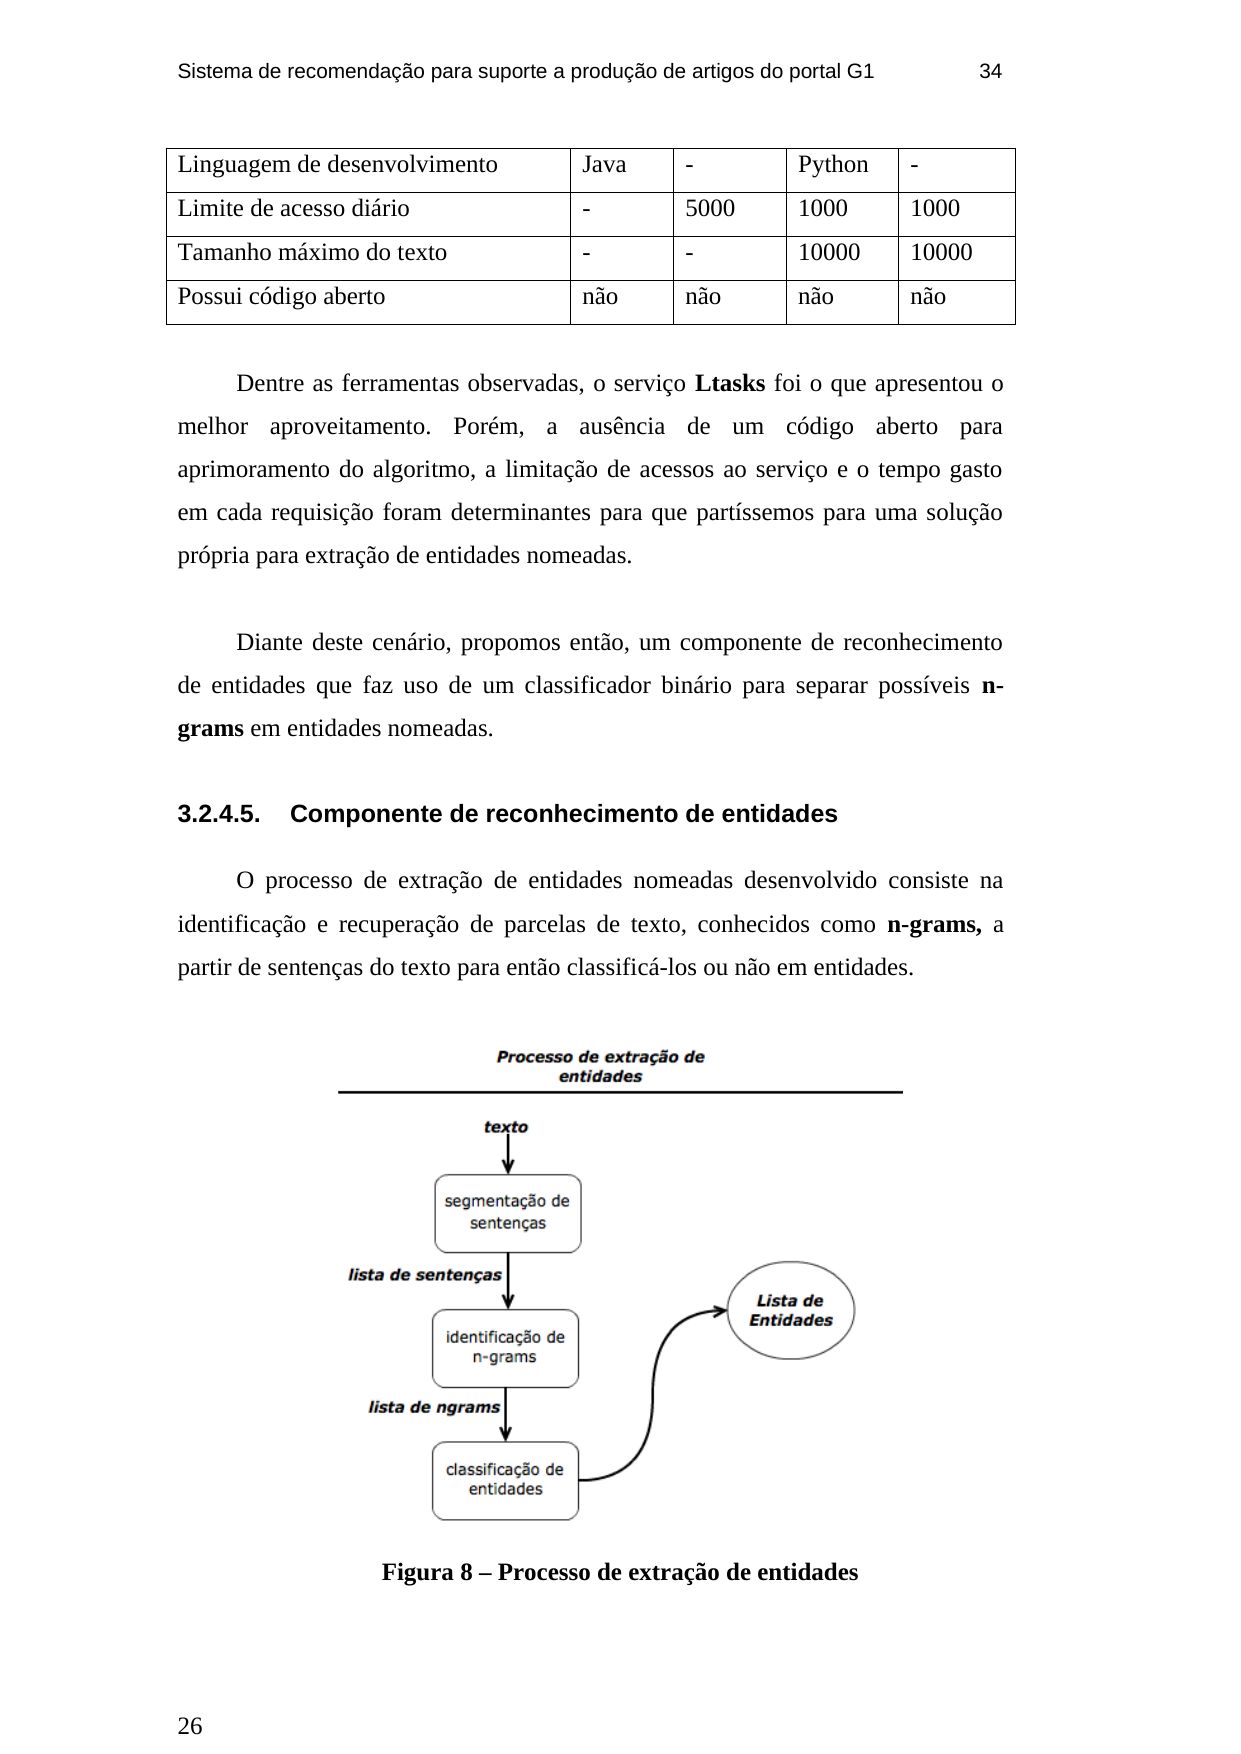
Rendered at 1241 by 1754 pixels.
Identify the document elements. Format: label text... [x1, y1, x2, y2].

table_cell não [674, 281, 786, 324]
table_cell - [674, 149, 786, 192]
text Diante deste cenário, propomos então, um componente de reconhecimento de entidades que faz uso de um classificador binário para separar possíveis n-grams em entidades nomeadas. [177, 627, 1004, 742]
text Figura 8 – Processo de extração de entidades [177, 1557, 1004, 1586]
table_cell - [571, 193, 673, 236]
table_cell não [787, 281, 898, 324]
table_cell Possui código aberto [167, 281, 570, 324]
table_cell 10000 [787, 237, 898, 280]
table_cell 10000 [899, 237, 1015, 280]
table_cell não [571, 281, 673, 324]
table_cell 5000 [674, 193, 786, 236]
table_cell Limite de acesso diário [167, 193, 570, 236]
text Dentre as ferramentas observadas, o serviço Ltasks foi o que apresentou o melhor aproveitamento. Porém, a ausência de um código aberto para aprimoramento do algoritmo, a limitação de acessos ao serviço e o tempo gasto em cada requisição foram determinantes para que partíssemos para uma solução própria para extração de entidades nomeadas. [177, 368, 1004, 569]
table_cell 1000 [899, 193, 1015, 236]
picture [337, 1038, 903, 1531]
subtitle Componente de reconhecimento de entidades [177, 799, 1004, 828]
table_cell Python [787, 149, 898, 192]
table_cell Linguagem de desenvolvimento [167, 149, 570, 192]
table_cell - [674, 237, 786, 280]
table_cell Java [571, 149, 673, 192]
table_cell 1000 [787, 193, 898, 236]
table_cell não [899, 281, 1015, 324]
text O processo de extração de entidades nomeadas desenvolvido consiste na identificação e recuperação de parcelas de texto, conhecidos como n-grams, a partir de sentenças do texto para então classificá-los ou não em entidades. [177, 866, 1004, 981]
table_cell Tamanho máximo do texto [167, 237, 570, 280]
table_cell - [899, 149, 1015, 192]
table_cell - [571, 237, 673, 280]
